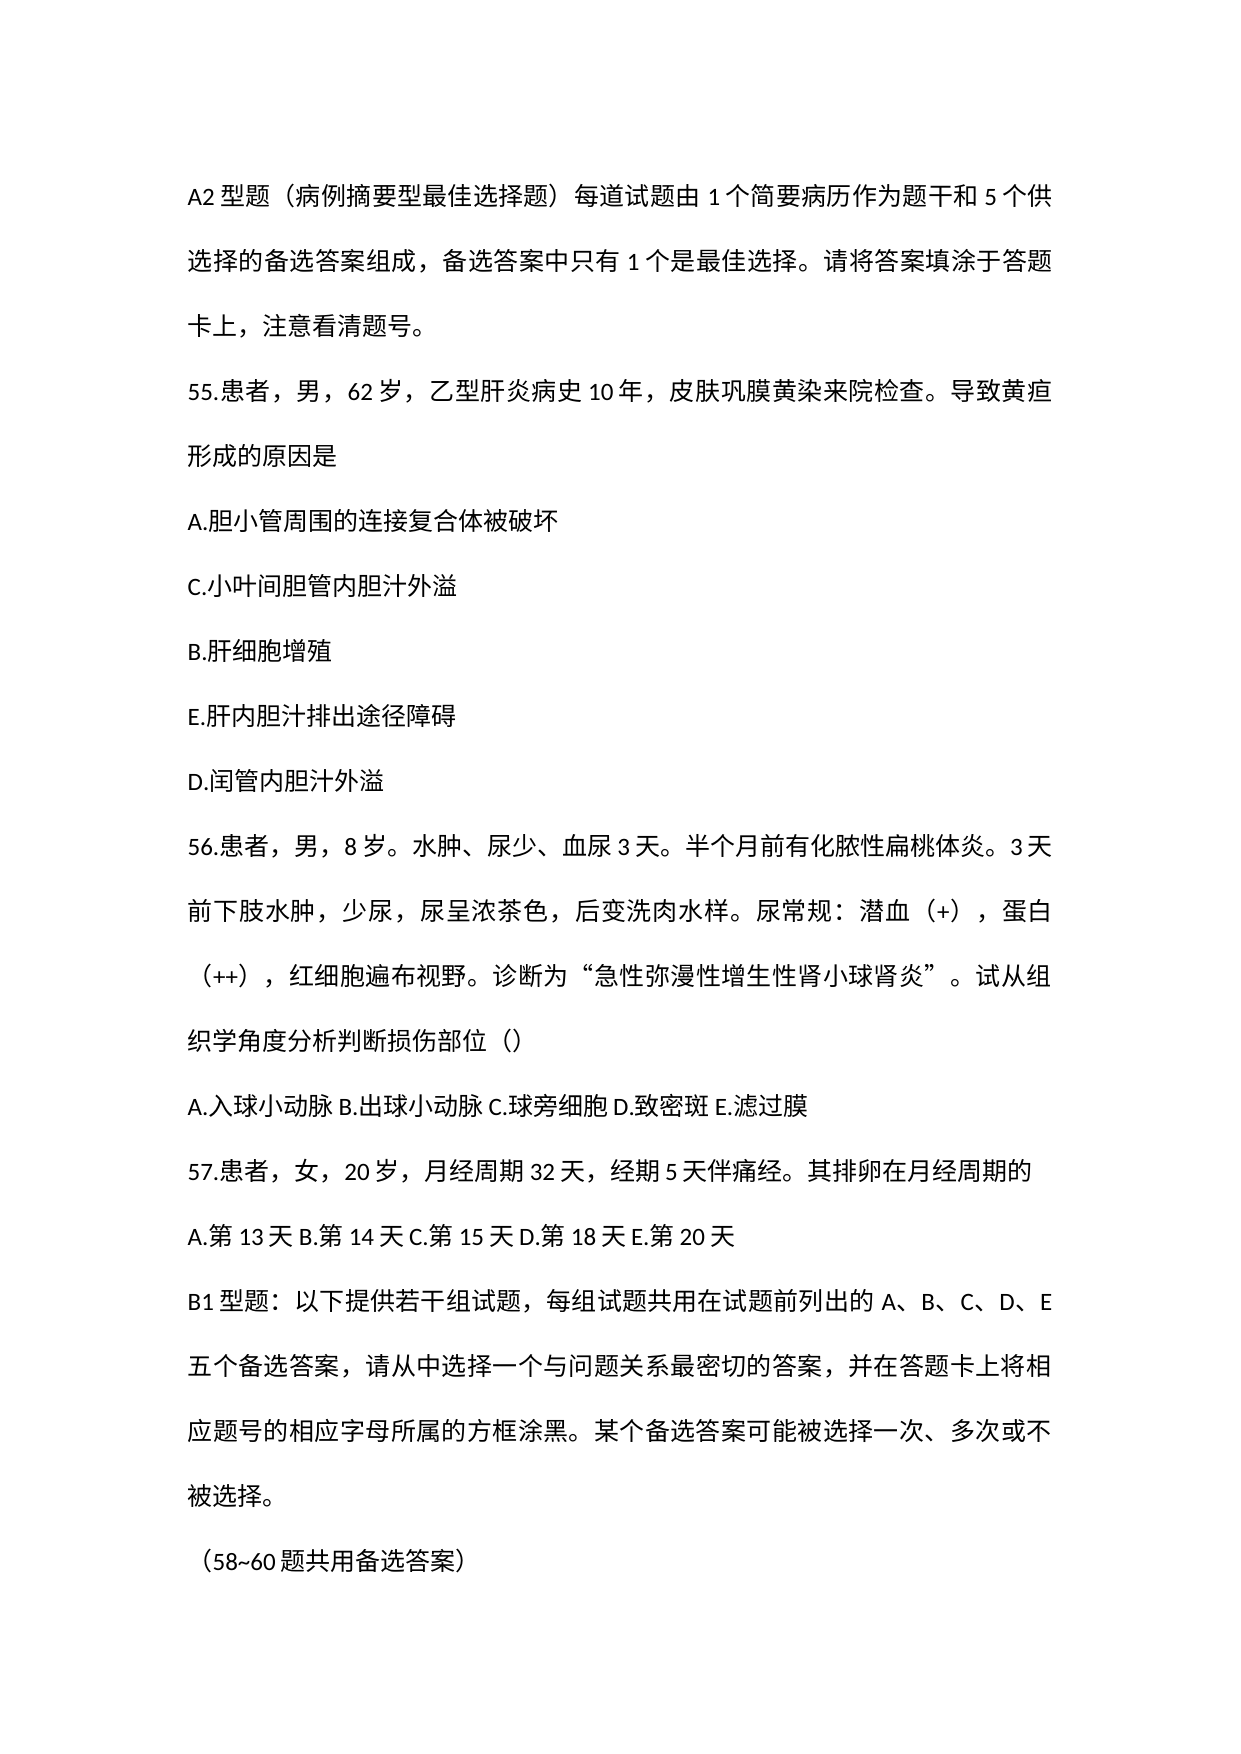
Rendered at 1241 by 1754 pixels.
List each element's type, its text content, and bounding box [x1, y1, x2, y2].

text B1型题：以下提供若干组试题，每组试题共用在试题前列出的A、B、C、D、E五个备选答案，请从中选择一个与问题关系最密切的答案，并在答题卡上将相应题号的相应字母所属的方框涂黑。某个备选答案可能被选择一次、多次或不被选择。 [187, 1267, 1053, 1527]
text A.入球小动脉B.出球小动脉C.球旁细胞D.致密斑E.滤过膜 [187, 1072, 1053, 1137]
text A.第13天B.第14天C.第15天D.第18天E.第20天 [187, 1202, 1053, 1267]
text 57.患者，女，20岁，月经周期32天，经期5天伴痛经。其排卵在月经周期的 [187, 1137, 1053, 1202]
text C.小叶间胆管内胆汁外溢 [187, 552, 1053, 617]
text 56.患者，男，8岁。水肿、尿少、血尿3天。半个月前有化脓性扁桃体炎。3天前下肢水肿，少尿，尿呈浓茶色，后变洗肉水样。尿常规：潜血（+），蛋白（++），红细胞遍布视野。诊断为“急性弥漫性增生性肾小球肾炎”。试从组织学角度分析判断损伤部位（） [187, 812, 1053, 1072]
text A.胆小管周围的连接复合体被破坏 [187, 487, 1053, 552]
text 55.患者，男，62岁，乙型肝炎病史10年，皮肤巩膜黄染来院检查。导致黄疸形成的原因是 [187, 357, 1053, 487]
text A2型题（病例摘要型最佳选择题）每道试题由1个简要病历作为题干和5个供选择的备选答案组成，备选答案中只有1个是最佳选择。请将答案填涂于答题卡上，注意看清题号。 [187, 162, 1053, 357]
text E.肝内胆汁排出途径障碍 [187, 682, 1053, 747]
text （58~60题共用备选答案） [187, 1527, 1053, 1592]
text B.肝细胞增殖 [187, 617, 1053, 682]
text D.闰管内胆汁外溢 [187, 747, 1053, 812]
